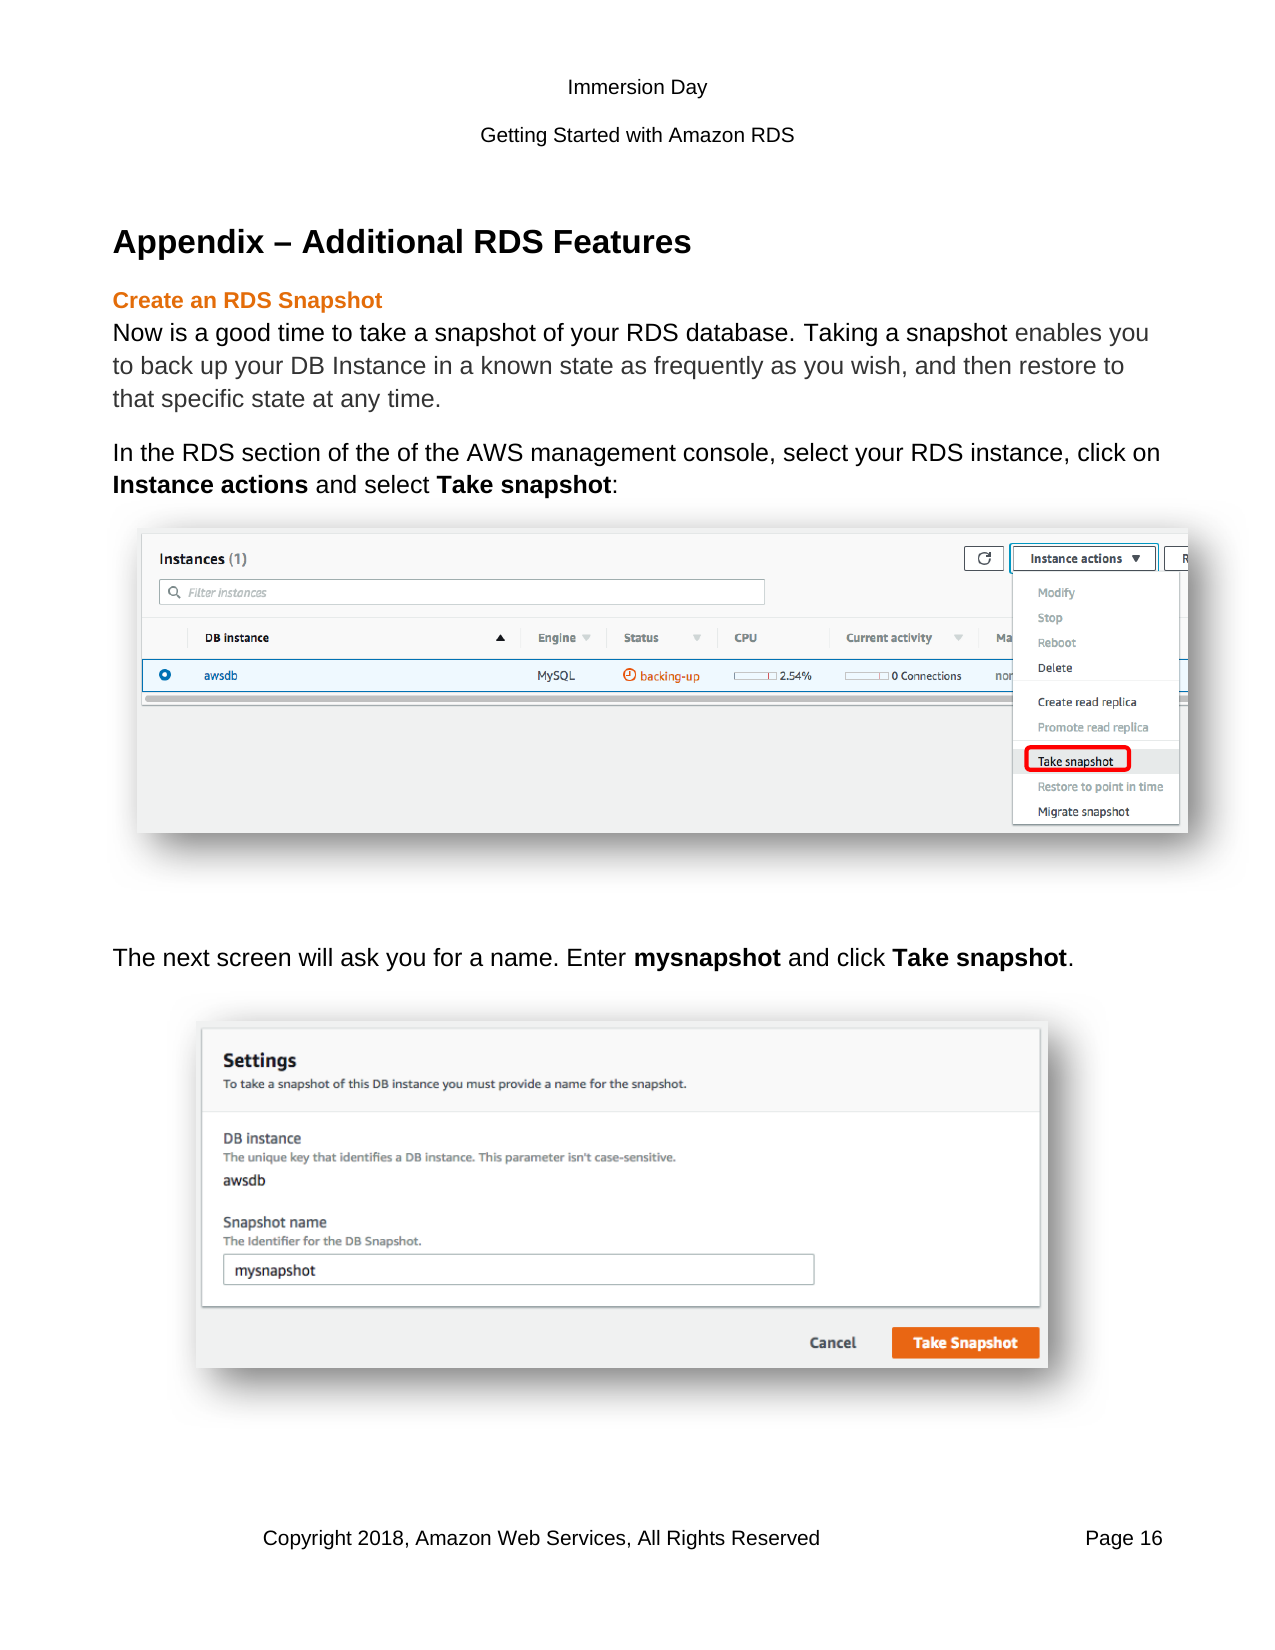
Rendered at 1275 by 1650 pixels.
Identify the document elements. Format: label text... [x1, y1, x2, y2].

text In the RDS section of the of the AWS management console, select your RDS instance, click on Instance actions and select Take snapshot: [112, 437, 1162, 499]
picture [196, 1021, 1048, 1368]
subtitle Appendix – Additional RDS Features [112, 222, 1162, 261]
picture [137, 528, 1188, 833]
text Now is a good time to take a snapshot of your RDS database. Taking a snapshot enables you to back up your DB Instance in a known state as frequently as you wish, and then restore to that specific state at any time. [112, 318, 1162, 412]
text The next screen will ask you for a name. Enter mysnapshot and click Take snapshot. [112, 943, 1162, 972]
subtitle Create an RDS Snapshot [112, 287, 1162, 314]
